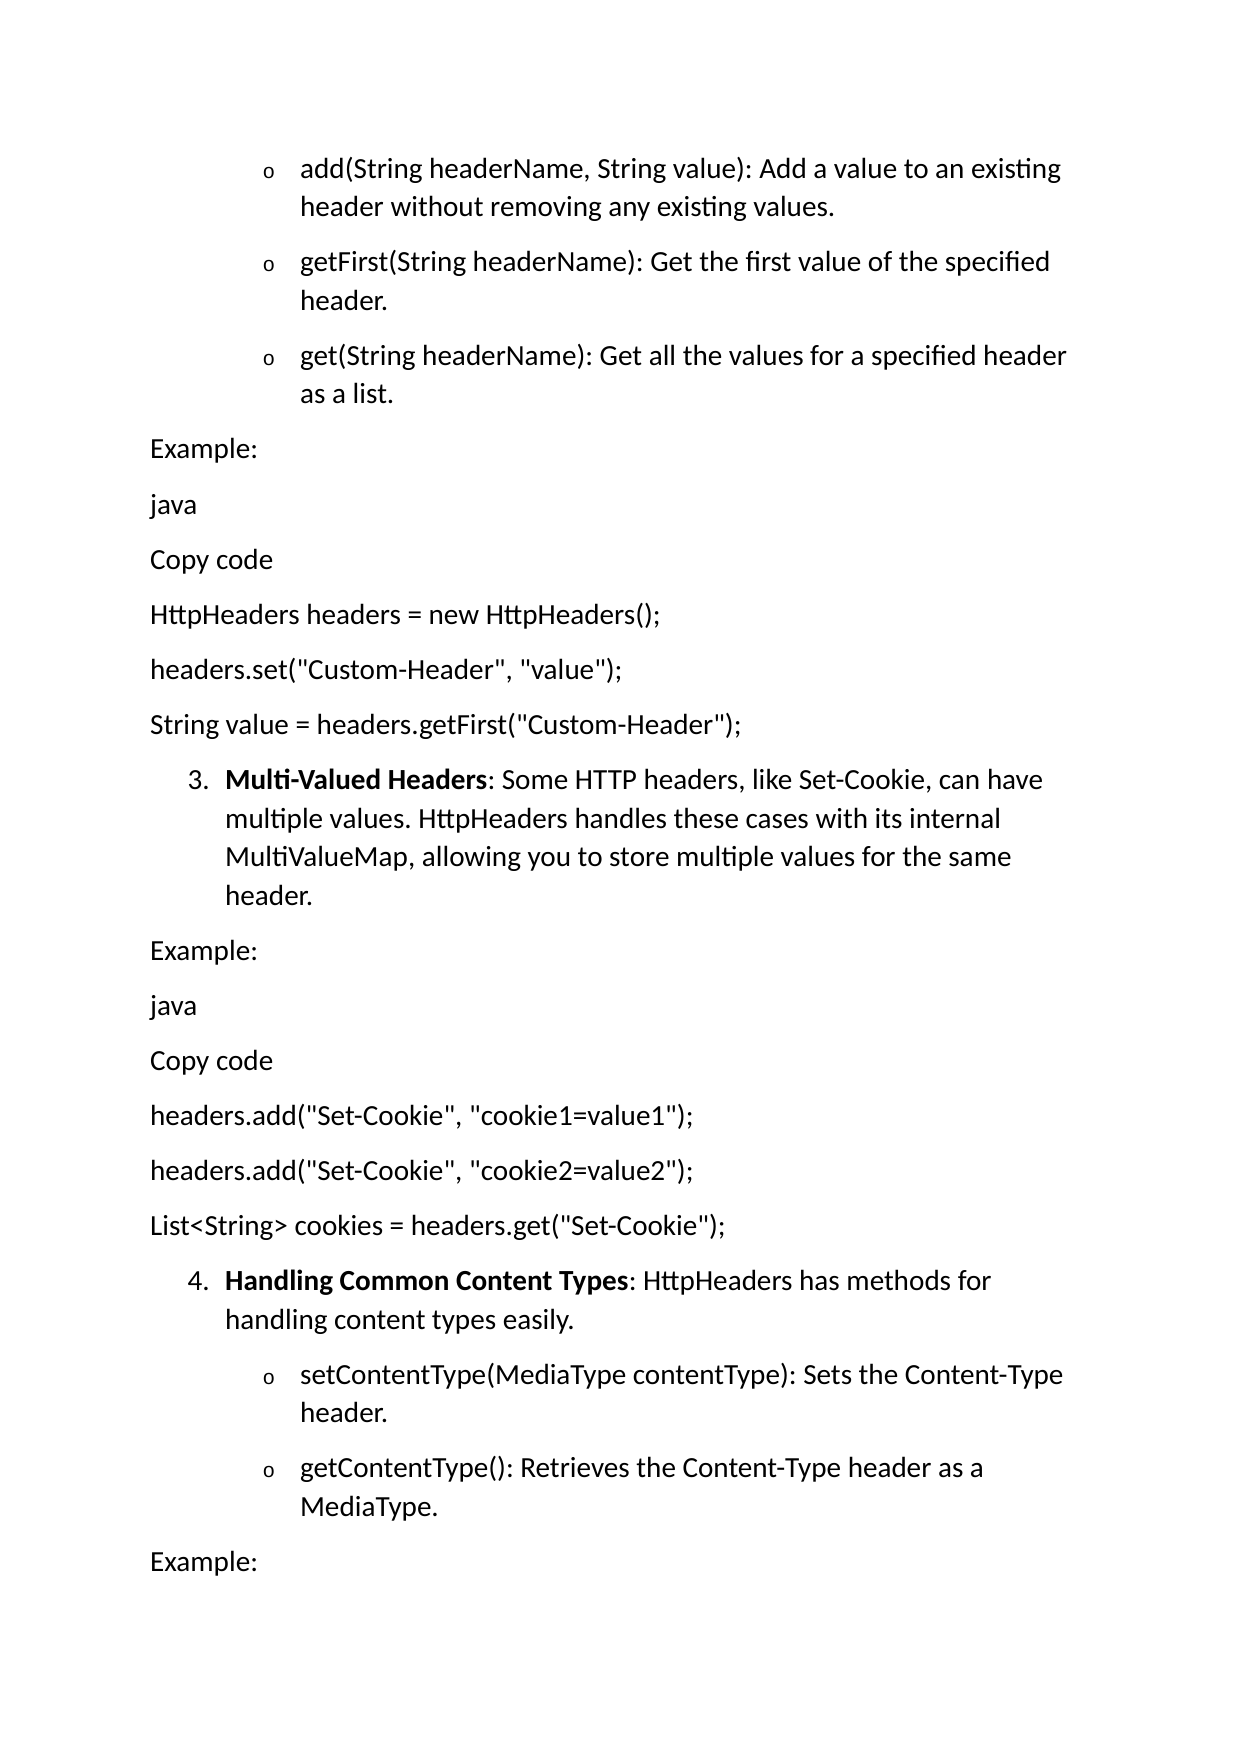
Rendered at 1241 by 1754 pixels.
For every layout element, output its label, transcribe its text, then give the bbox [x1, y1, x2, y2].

text Example: [150, 1543, 1090, 1578]
text headers.add("Set-Cookie", "cookie1=value1"); [150, 1097, 1090, 1133]
text java [150, 486, 1090, 521]
list Multi-Valued Headers: Some HTTP headers, like Set-Cookie, can have multiple values. HttpHeaders handles these cases with its internal MultiValueMap, allowing you to store multiple values for the same header. [187, 761, 1090, 912]
text headers.add("Set-Cookie", "cookie2=value2"); [150, 1152, 1090, 1188]
list add(String headerName, String value): Add a value to an existing header without removing any existing values. [262, 150, 1090, 224]
text HttpHeaders headers = new HttpHeaders(); [150, 596, 1090, 632]
text Example: [150, 932, 1090, 967]
list get(String headerName): Get all the values for a specified header as a list. [262, 337, 1090, 411]
list Handling Common Content Types: HttpHeaders has methods for handling content types easily. [187, 1262, 1090, 1336]
text String value = headers.getFirst("Custom-Header"); [150, 706, 1090, 742]
list setContentType(MediaType contentType): Sets the Content-Type header. [262, 1356, 1090, 1430]
text headers.set("Custom-Header", "value"); [150, 651, 1090, 687]
text java [150, 987, 1090, 1022]
text List<String> cookies = headers.get("Set-Cookie"); [150, 1207, 1090, 1243]
list getFirst(String headerName): Get the first value of the specified header. [262, 243, 1090, 318]
text Example: [150, 431, 1090, 466]
text Copy code [150, 541, 1090, 576]
text Copy code [150, 1042, 1090, 1077]
list getContentType(): Retrieves the Content-Type header as a MediaType. [262, 1449, 1090, 1523]
